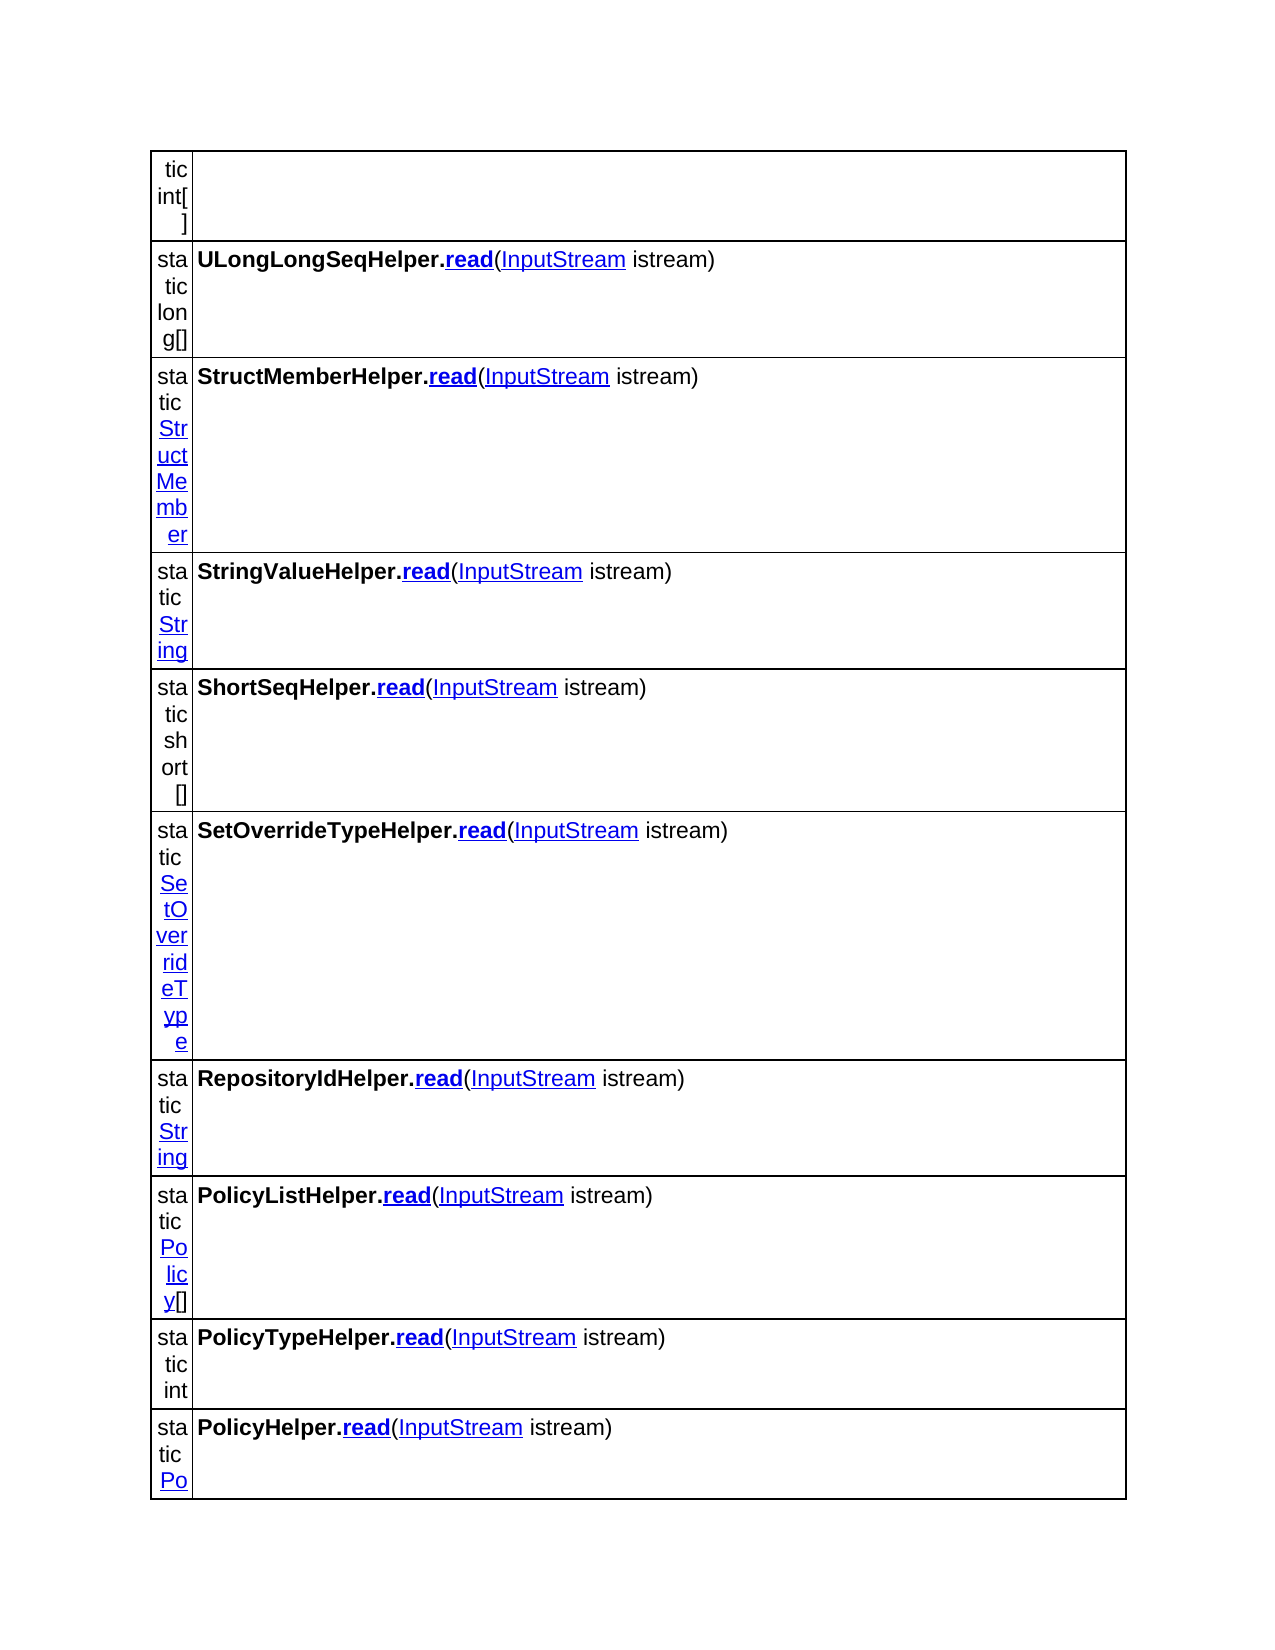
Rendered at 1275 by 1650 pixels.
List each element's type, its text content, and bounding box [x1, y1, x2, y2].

table_cell StructMemberHelper.read(InputStream istream) [193, 358, 1125, 552]
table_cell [193, 1410, 1125, 1498]
table_cell SetOverrideTypeHelper.read(InputStream istream) [193, 812, 1125, 1059]
table_cell ShortSeqHelper.read(InputStream istream) [193, 670, 1125, 811]
table_cell PolicyTypeHelper.read(InputStream istream) [193, 1320, 1125, 1408]
table_cell ULongLongSeqHelper.read(InputStream istream) [193, 242, 1125, 356]
table_cell StringValueHelper.read(InputStream istream) [193, 553, 1125, 668]
table_cell static long[] [152, 242, 192, 356]
table_cell static Policy [152, 1410, 192, 1498]
table_cell static Policy[] [152, 1177, 192, 1318]
table_cell static int[] [152, 152, 192, 240]
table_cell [193, 152, 1125, 240]
table_cell static String [152, 553, 192, 668]
table_cell static int [152, 1320, 192, 1408]
table_cell static short[] [152, 670, 192, 811]
table_cell static SetOverrideType [152, 812, 192, 1059]
table_cell RepositoryIdHelper.read(InputStream istream) [193, 1061, 1125, 1175]
table_cell PolicyListHelper.read(InputStream istream) [193, 1177, 1125, 1318]
table_cell static String [152, 1061, 192, 1175]
table_cell static StructMember [152, 358, 192, 552]
